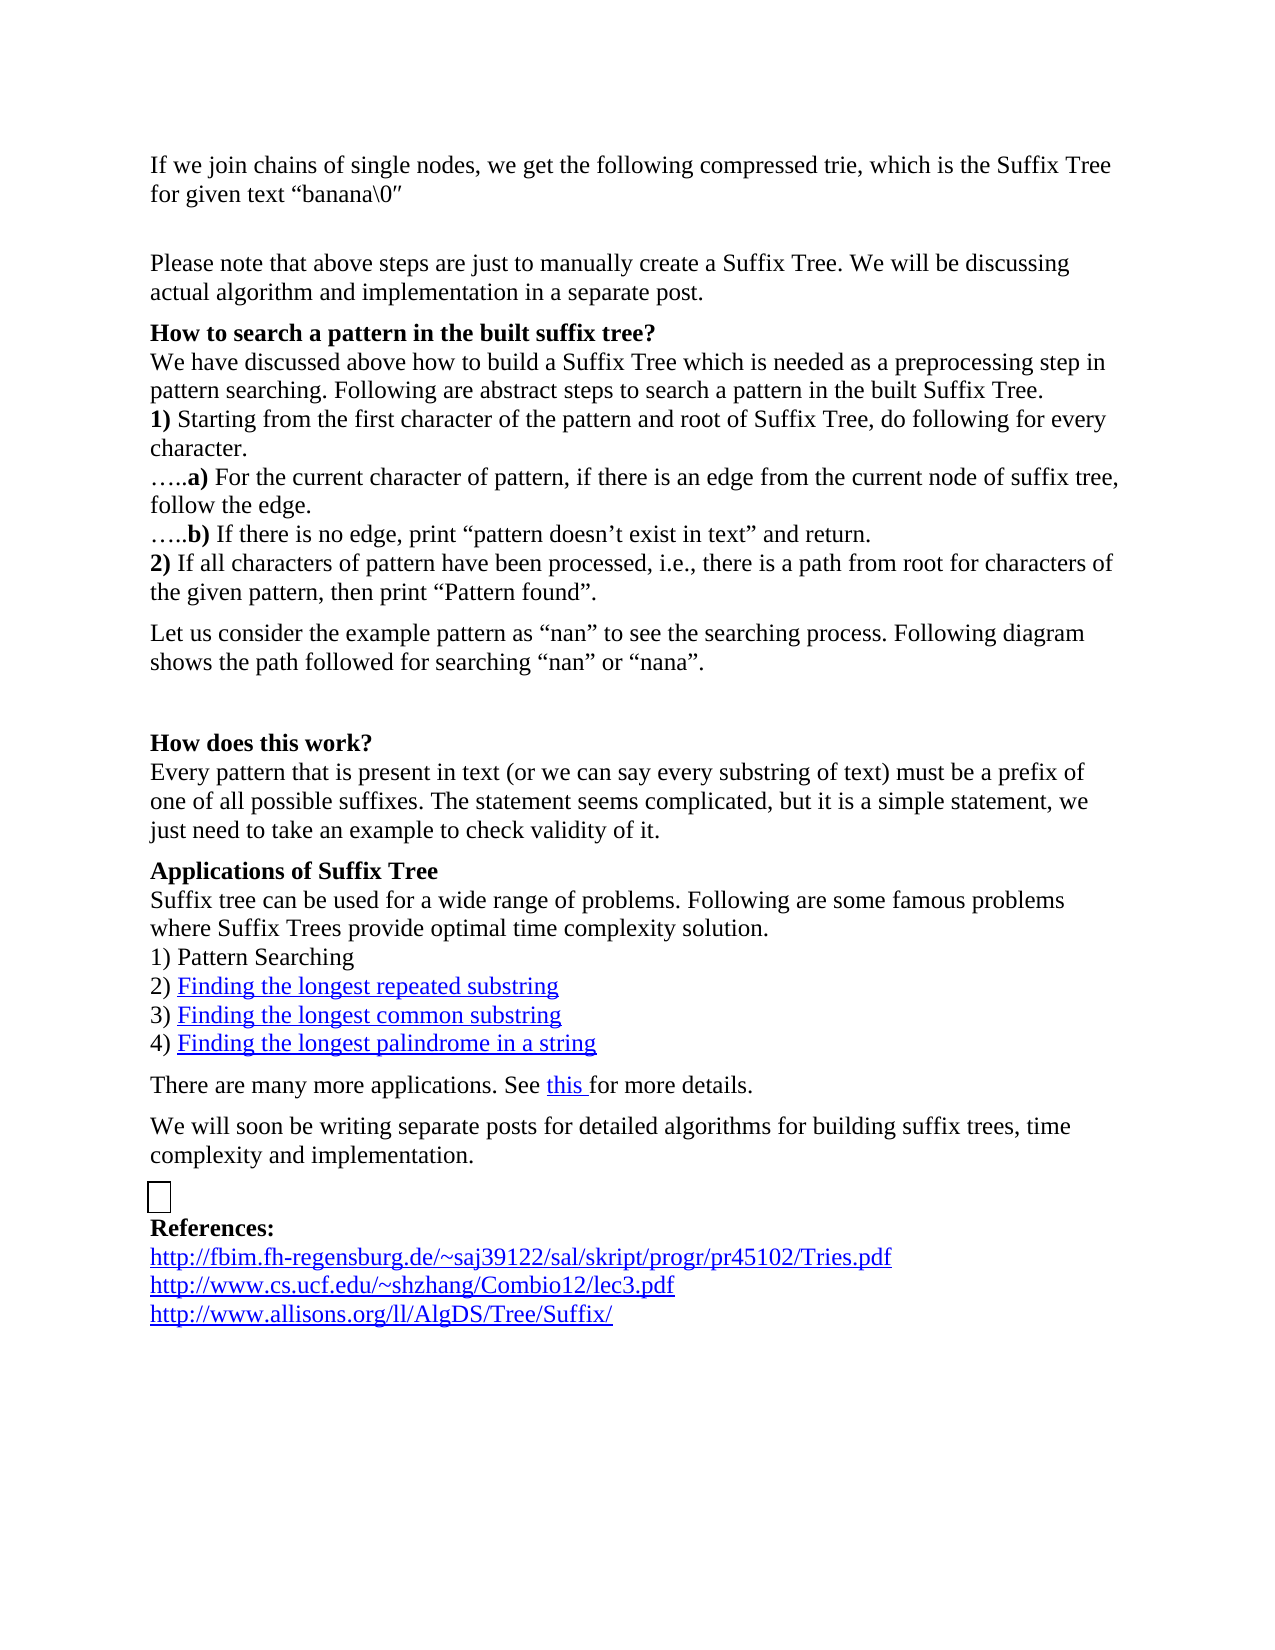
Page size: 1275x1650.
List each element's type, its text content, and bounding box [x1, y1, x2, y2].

text How does this work? Every pattern that is present in text (or we can say every substring of text) must be a prefix of one of all possible suffixes. The statement seems complicated, but it is a simple statement, we just need to take an example to check validity of it. [150, 728, 1125, 843]
text Applications of Suffix Tree Suffix tree can be used for a wide range of problems. Following are some famous problems where Suffix Trees provide optimal time complexity solution. 1) Pattern Searching 2) Finding the longest repeated substring 3) Finding the longest common substring 4) Finding the longest palindrome in a string [150, 856, 1125, 1057]
text If we join chains of single nodes, we get the following compressed trie, which is the Suffix Tree for given text “banana\0″ [150, 150, 1125, 236]
text We will soon be writing separate posts for detailed algorithms for building suffix trees, time complexity and implementation. [150, 1111, 1125, 1168]
table_header [149, 1183, 170, 1211]
text Let us consider the example pattern as “nan” to see the searching process. Following diagram shows the path followed for searching “nan” or “nana”. [150, 618, 1125, 676]
text References: http://fbim.fh-regensburg.de/~saj39122/sal/skript/progr/pr45102/Tries.pdf http://www.cs.ucf.edu/~shzhang/Combio12/lec3.pdf http://www.allisons.org/ll/AlgDS/Tree/Suffix/ [150, 1213, 1125, 1328]
text How to search a pattern in the built suffix tree? We have discussed above how to build a Suffix Tree which is needed as a preprocessing step in pattern searching. Following are abstract steps to search a pattern in the built Suffix Tree. 1) Starting from the first character of the pattern and root of Suffix Tree, do following for every character. …..a) For the current character of pattern, if there is an edge from the current node of suffix tree, follow the edge. …..b) If there is no edge, print “pattern doesn’t exist in text” and return. 2) If all characters of pattern have been processed, i.e., there is a path from root for characters of the given pattern, then print “Pattern found”. [150, 318, 1125, 606]
text Please note that above steps are just to manually create a Suffix Tree. We will be discussing actual algorithm and implementation in a separate post. [150, 248, 1125, 306]
text There are many more applications. See this for more details. [150, 1070, 1125, 1098]
